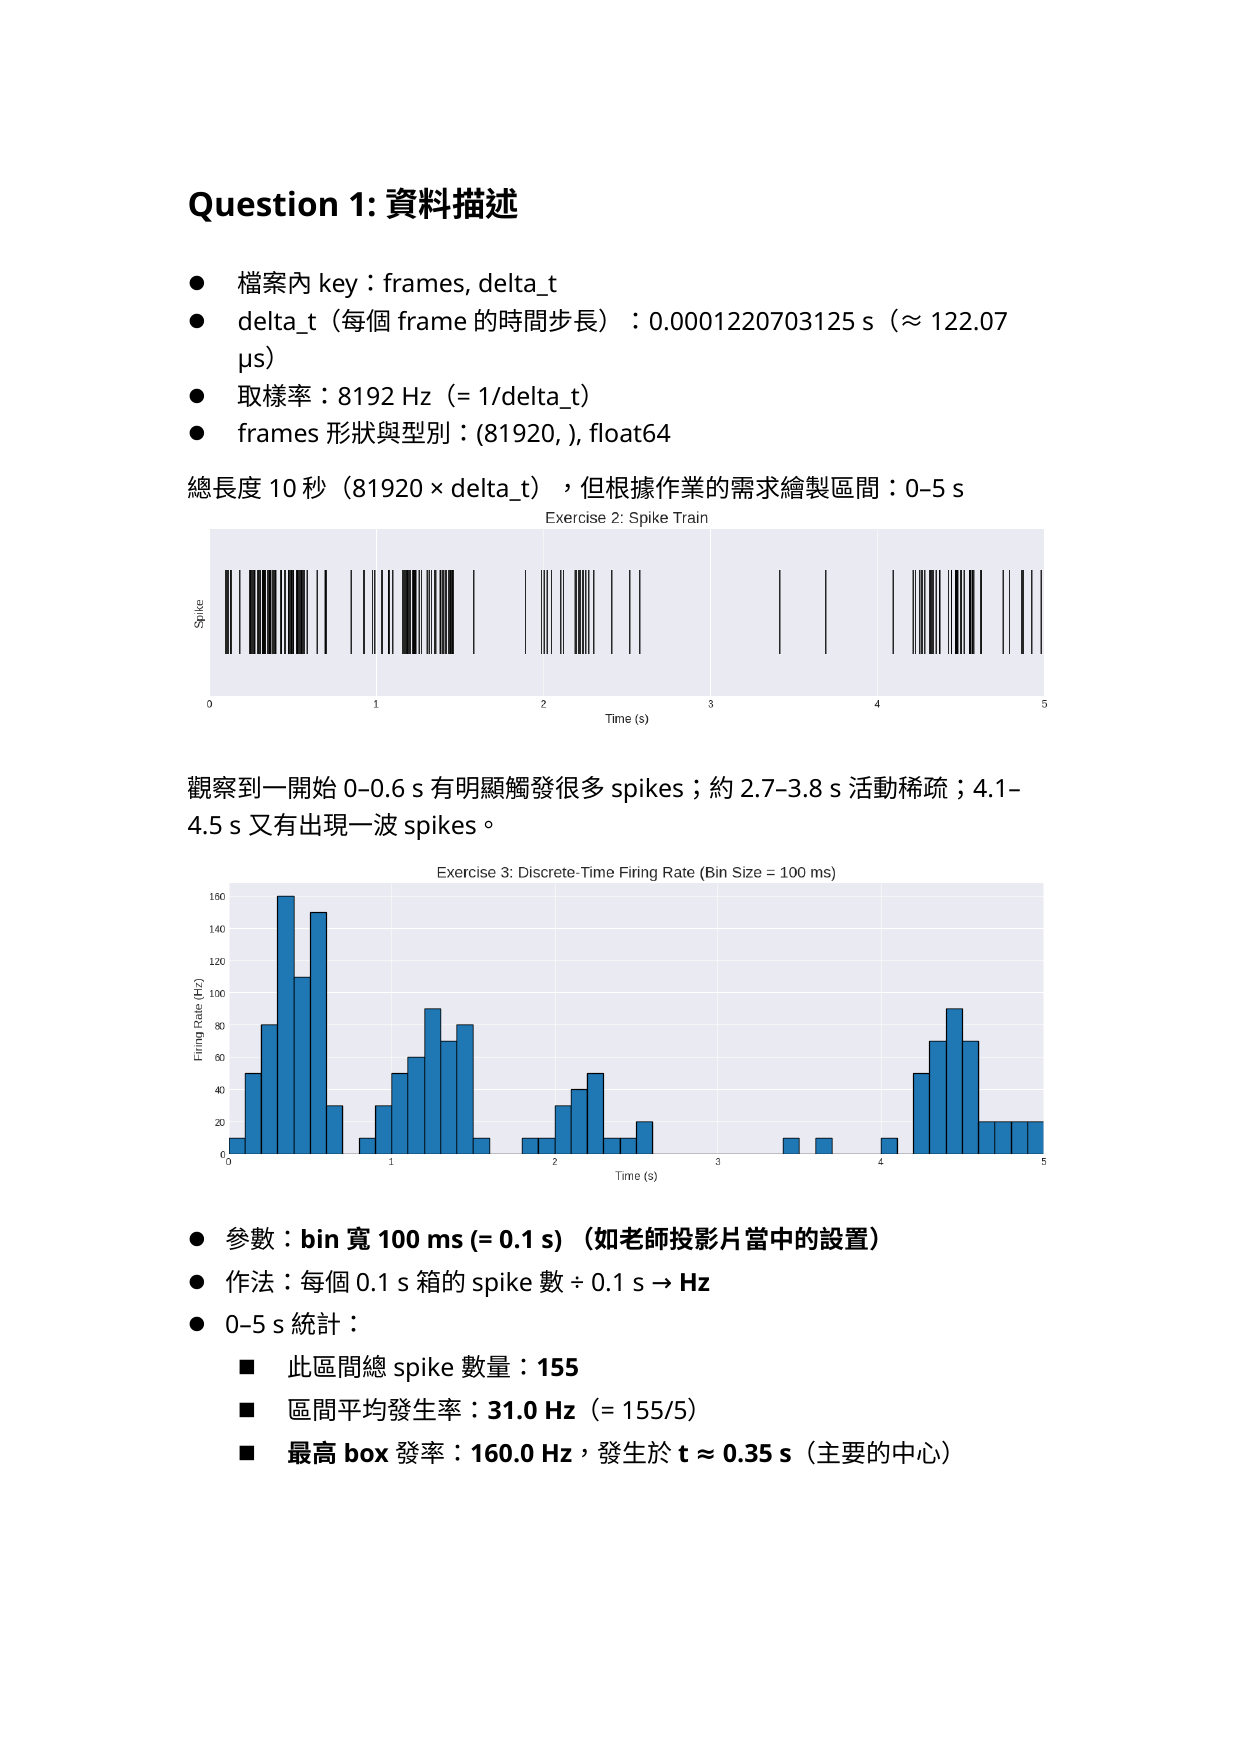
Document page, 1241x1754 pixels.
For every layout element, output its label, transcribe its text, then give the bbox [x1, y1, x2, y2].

list 區間平均發生率：31.0 Hz（= 155/5） [237, 1390, 1053, 1428]
list frames 形狀與型別：(81920, ), float64 [187, 413, 1053, 451]
picture [187, 505, 1053, 731]
list 此區間總 spike 數量：155 [237, 1347, 1053, 1385]
text 總長度 10秒（81920 × delta_t），但根據作業的需求繪製區間：0–5 s 觀察到一開始 0–0.6 s 有明顯觸發很多 spikes；約 2.7–3.8 s 活動稀疏；4.1–4.5 s 又有出現一波 spikes。 [187, 731, 1053, 842]
text Question 1: 資料描述 [187, 164, 1053, 239]
list delta_t（每個 frame 的時間步長）：0.0001220703125 s（≈ 122.07 µs） [187, 301, 1053, 376]
list 參數：bin 寬 100 ms (= 0.1 s) （如老師投影片當中的設置） [187, 1218, 1053, 1256]
picture [187, 859, 1053, 1188]
list 作法：每個 0.1 s 箱的 spike 數 ÷ 0.1 s → Hz [187, 1261, 1053, 1299]
list 檔案內 key：frames, delta_t [187, 263, 1053, 301]
list 取樣率：8192 Hz（= 1/delta_t） [187, 376, 1053, 413]
list 0–5 s 統計： [187, 1304, 1053, 1342]
list 最高 box 發率：160.0 Hz，發生於 t ≈ 0.35 s（主要的中心） [237, 1433, 1053, 1471]
text 總長度 10秒（81920 × delta_t），但根據作業的需求繪製區間：0–5 s 觀察到一開始 0–0.6 s 有明顯觸發很多 spikes；約 2.7–3.8 s 活動稀疏；4.1–4.5 s 又有出現一波 spikes。 [187, 467, 1053, 505]
